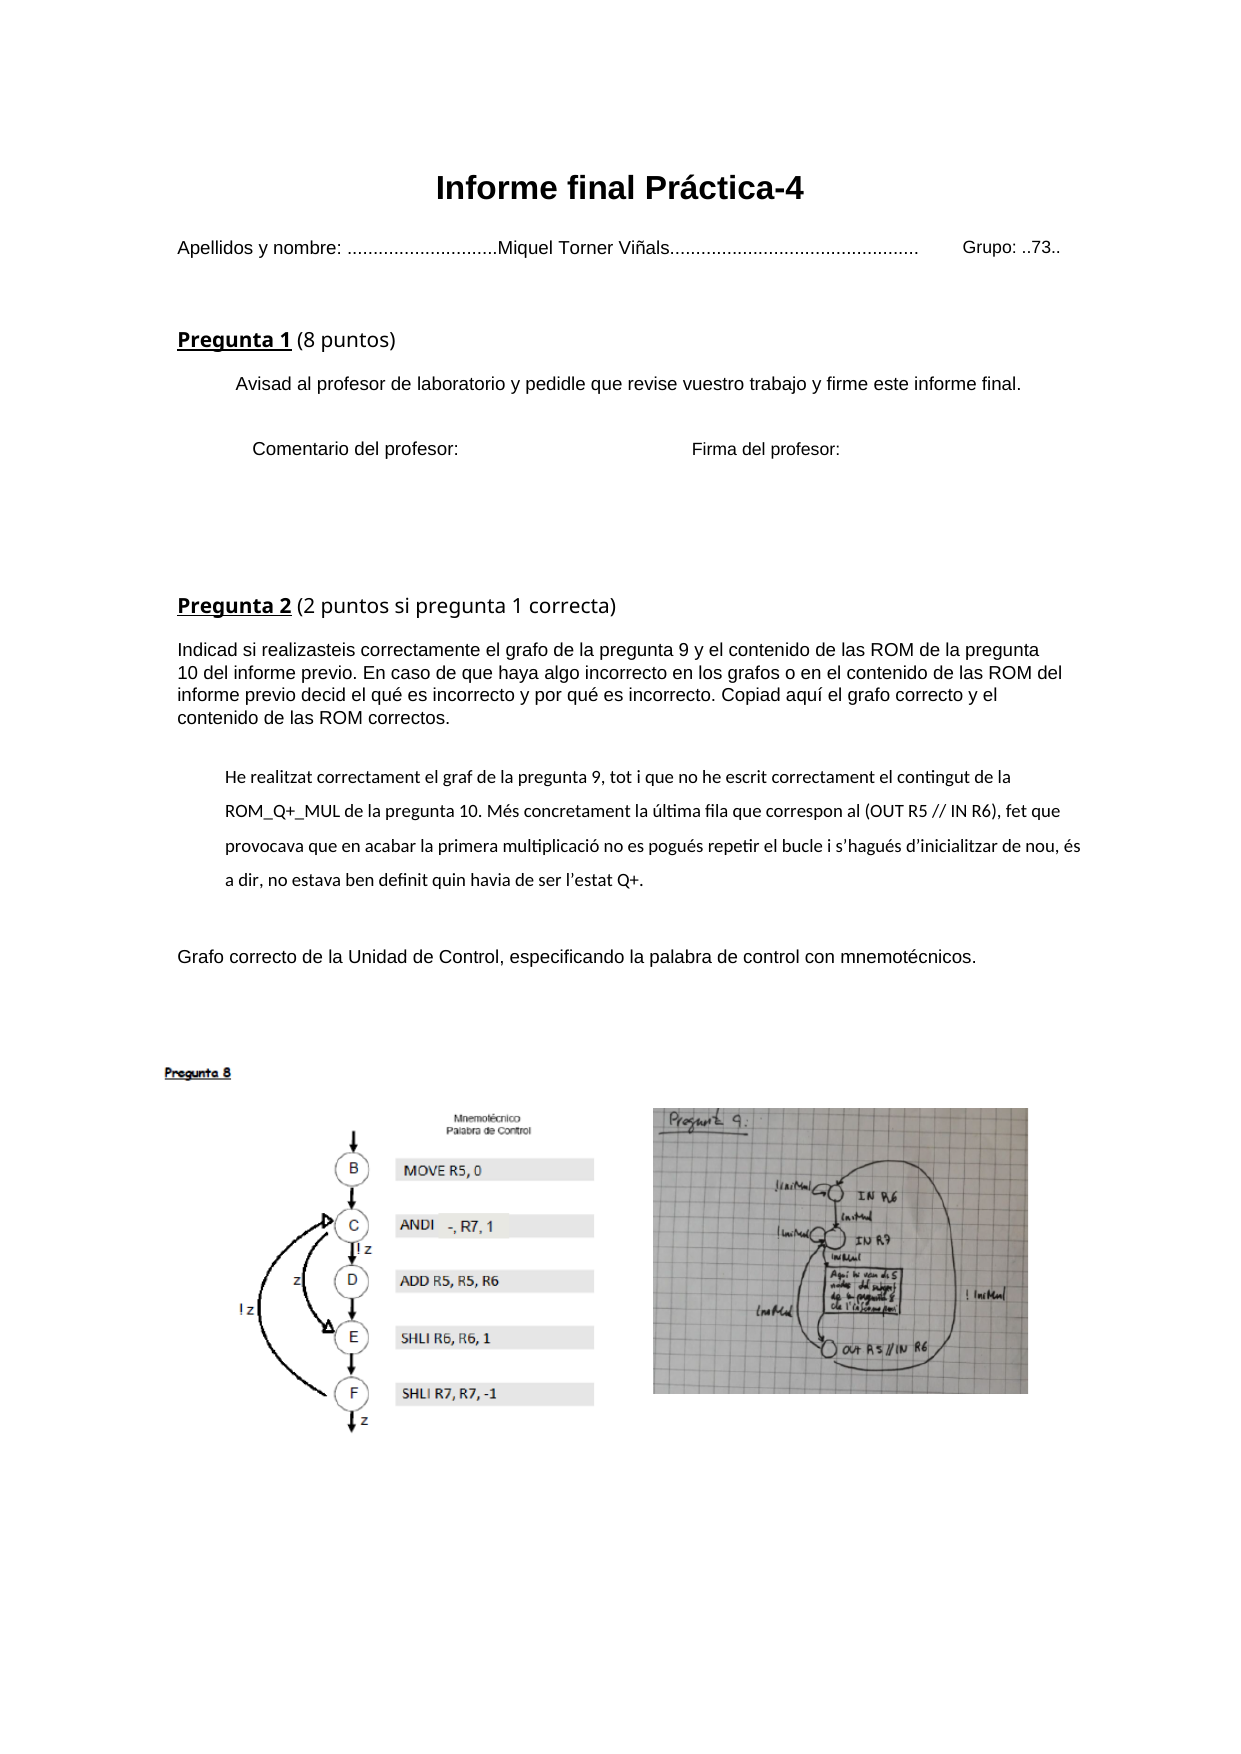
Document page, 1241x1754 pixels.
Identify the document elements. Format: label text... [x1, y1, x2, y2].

picture [653, 1108, 1029, 1394]
text Comentario del profesor: Firma del profesor: [252, 438, 1090, 459]
text Pregunta 2 (2 puntos si pregunta 1 correcta) [177, 591, 1090, 619]
text He realitzat correctament el graf de la pregunta 9, tot i que no he escrit correctament el contingut de la ROM_Q+_MUL de la pregunta 10. Més concretament la última fila que correspon al (OUT R5 // IN R6), fet que provocava que en acabar la primera multiplicació no es pogués repetir el bucle i s’hagués d’inicialitzar de nou, és a dir, no estava ben definit quin havia de ser l’estat Q+. [225, 765, 1090, 891]
text Apellidos y nombre: .............................Miquel Torner Viñals................................................ [177, 237, 935, 258]
picture [150, 1058, 611, 1437]
text Indicad si realizasteis correctamente el grafo de la pregunta 9 y el contenido de las ROM de la pregunta 10 del informe previo. En caso de que haya algo incorrecto en los grafos o en el contenido de las ROM del informe previo decid el qué es incorrecto y por qué es incorrecto. Copiad aquí el grafo correcto y el contenido de las ROM correctos. [177, 639, 1062, 728]
text Informe final Práctica-4 [150, 168, 1089, 207]
text Pregunta 1 (8 puntos) [177, 325, 1090, 354]
text Grupo: ..73.. [962, 237, 1090, 257]
text Avisad al profesor de laboratorio y pedidle que revise vuestro trabajo y firme este informe final. [235, 373, 1090, 395]
text Grafo correcto de la Unidad de Control, especificando la palabra de control con mnemotécnicos. [177, 946, 1090, 968]
